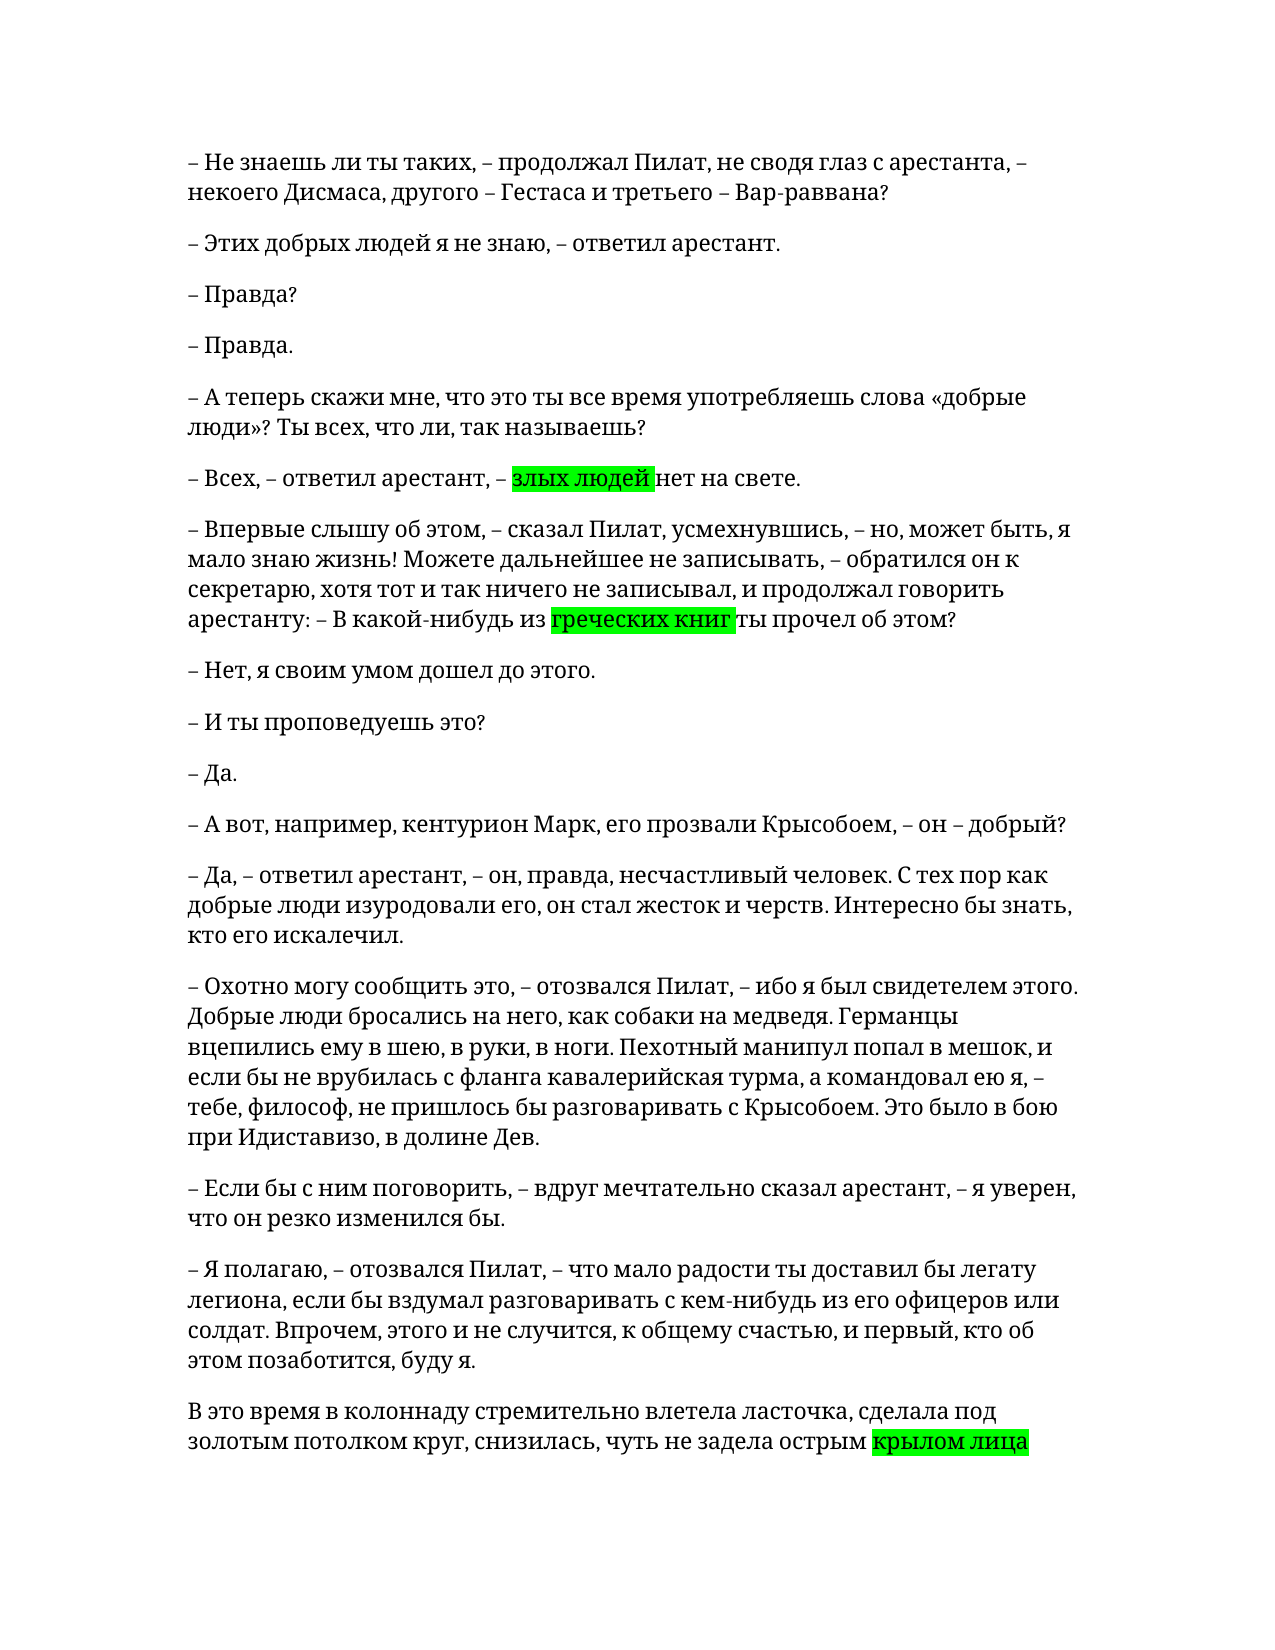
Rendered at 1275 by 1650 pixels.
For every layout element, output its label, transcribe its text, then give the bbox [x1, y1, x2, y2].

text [187, 1399, 1087, 1456]
text – Я полагаю, – отозвался Пилат, – что мало радости ты доставил бы легату легиона, если бы вздумал разговаривать с кем-нибудь из его офицеров или солдат. Впрочем, этого и не случится, к общему счастью, и первый, кто об этом позаботится, буду я. [187, 1257, 1087, 1374]
text – Правда. [187, 333, 1087, 360]
text – И ты проповедуешь это? [187, 709, 1087, 736]
text – Нет, я своим умом дошел до этого. [187, 658, 1087, 685]
text – Впервые слышу об этом, – сказал Пилат, усмехнувшись, – но, может быть, я мало знаю жизнь! Можете дальнейшее не записывать, – обратился он к секретарю, хотя тот и так ничего не записывал, и продолжал говорить арестанту: – В какой-нибудь из греческих книг ты прочел об этом? [187, 517, 1087, 634]
text – Если бы с ним поговорить, – вдруг мечтательно сказал арестант, – я уверен, что он резко изменился бы. [187, 1176, 1087, 1233]
text – Этих добрых людей я не знаю, – ответил арестант. [187, 231, 1087, 258]
text – Охотно могу сообщить это, – отозвался Пилат, – ибо я был свидетелем этого. Добрые люди бросались на него, как собаки на медведя. Германцы вцепились ему в шею, в руки, в ноги. Пехотный манипул попал в мешок, и если бы не врубилась с фланга кавалерийская турма, а командовал ею я, – тебе, философ, не пришлось бы разговаривать с Крысобоем. Это было в бою при Идиставизо, в долине Дев. [187, 974, 1087, 1151]
text – Всех, – ответил арестант, – злых людей нет на свете. [187, 466, 512, 492]
text – Да. [187, 760, 1087, 787]
text – Не знаешь ли ты таких, – продолжал Пилат, не сводя глаз с арестанта, – некоего Дисмаса, другого – Гестаса и третьего – Вар-раввана? [187, 150, 1087, 207]
text – Да, – ответил арестант, – он, правда, несчастливый человек. С тех пор как добрые люди изуродовали его, он стал жесток и черств. Интересно бы знать, кто его искалечил. [187, 862, 1087, 949]
text – А теперь скажи мне, что это ты все время употребляешь слова «добрые люди»? Ты всех, что ли, так называешь? [187, 384, 1087, 441]
text – Правда? [187, 282, 1087, 309]
text – А вот, например, кентурион Марк, его прозвали Крысобоем, – он – добрый? [187, 811, 1087, 838]
text – Всех, – ответил арестант, – злых людей нет на свете. [655, 466, 1087, 492]
